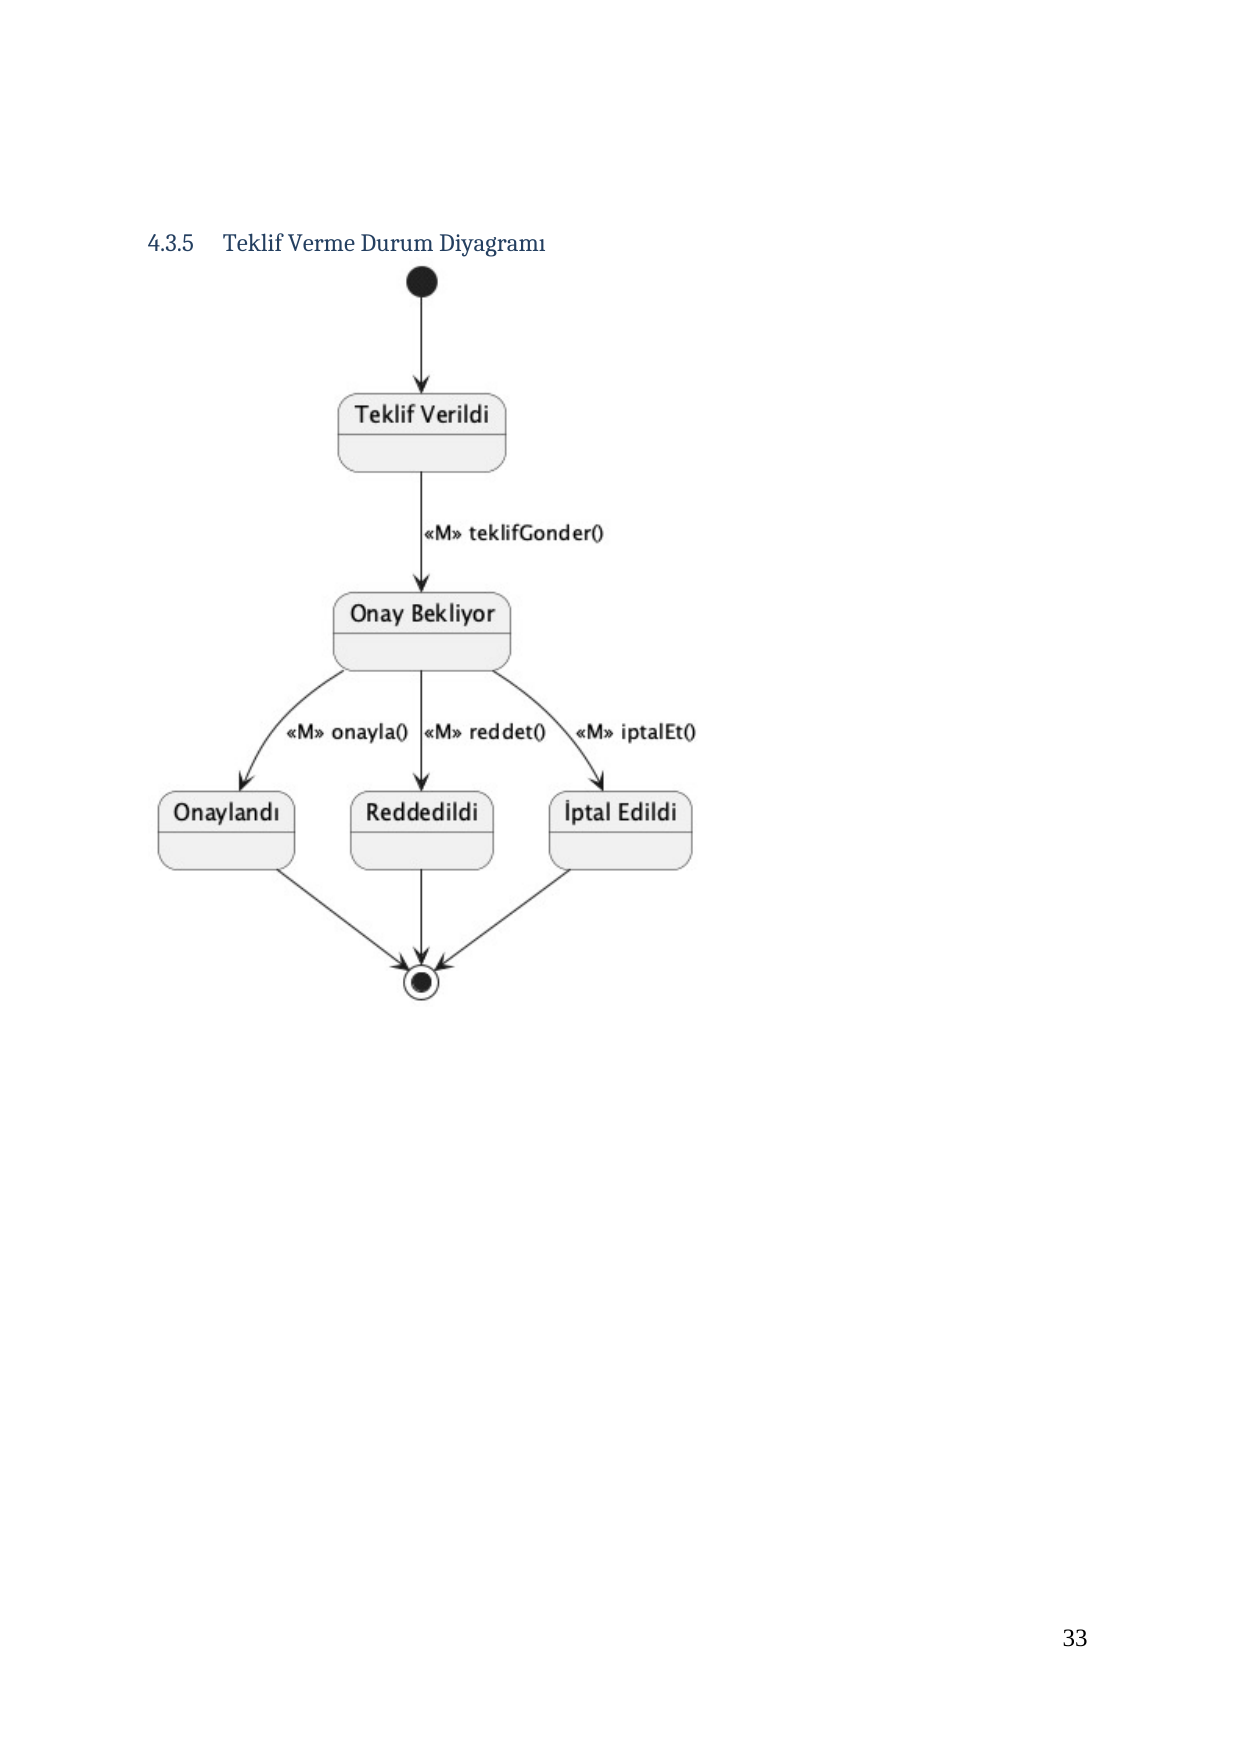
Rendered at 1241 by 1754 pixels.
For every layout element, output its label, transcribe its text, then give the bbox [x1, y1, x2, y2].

picture [147, 257, 707, 1007]
subtitle Teklif Verme Durum Diyagramı [148, 229, 1107, 258]
